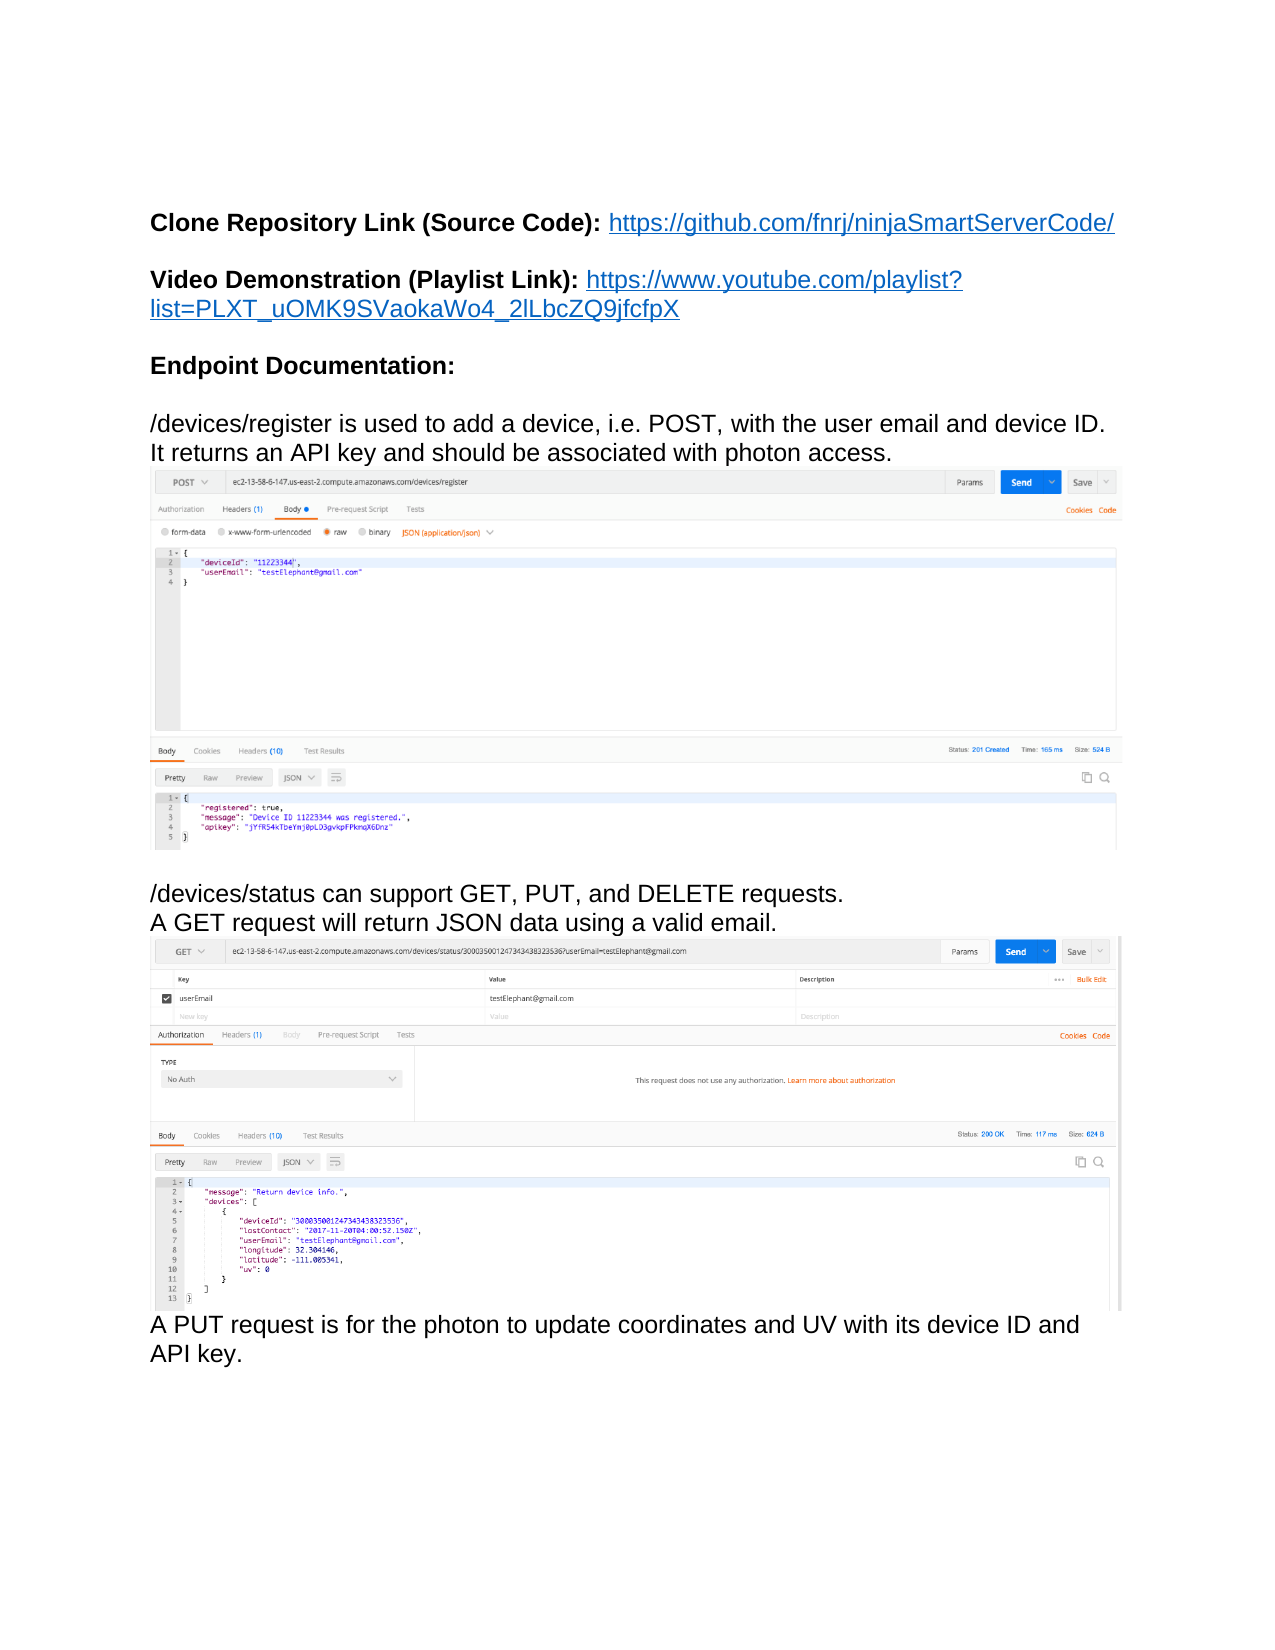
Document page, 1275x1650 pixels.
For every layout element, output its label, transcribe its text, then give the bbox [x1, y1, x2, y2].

text /devices/register is used to add a device, i.e. POST, with the user email and device ID. It returns an API key and should be associated with photon access. [150, 409, 1125, 466]
text Clone Repository Link (Source Code): https://github.com/fnrj/ninjaSmartServerCode/ [150, 207, 1125, 236]
text Video Demonstration (Playlist Link): https://www.youtube.com/playlist?list=PLXT_uOMK9SVaokaWo4_2lLbcZQ9jfcfpX [150, 265, 1125, 322]
text Endpoint Documentation: [150, 351, 1125, 380]
text /devices/status can support GET, PUT, and DELETE requests. [150, 879, 1125, 907]
picture [150, 936, 1123, 1311]
picture [150, 466, 1124, 850]
text A PUT request is for the photon to update coordinates and UV with its device ID and API key. [150, 1310, 1125, 1368]
text A GET request will return JSON data using a valid email. [150, 907, 1125, 936]
